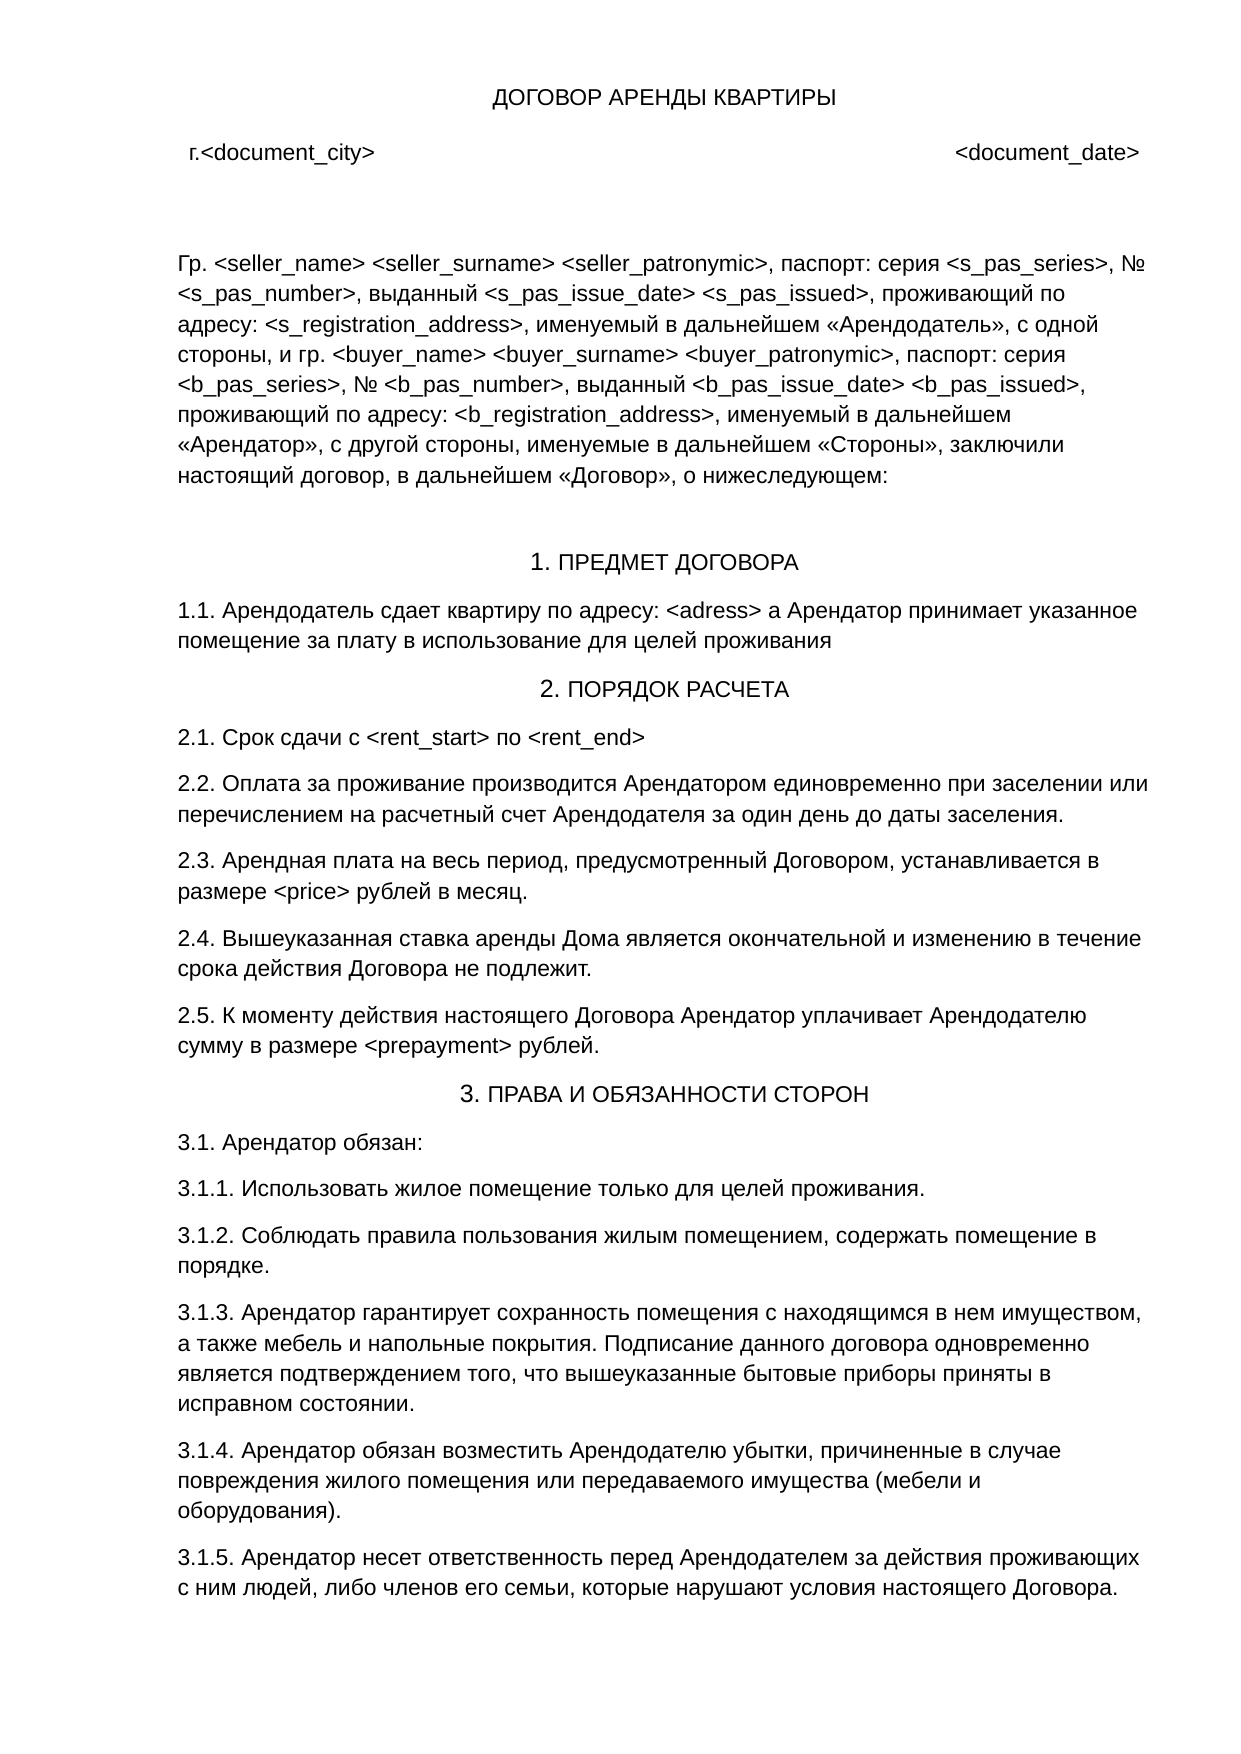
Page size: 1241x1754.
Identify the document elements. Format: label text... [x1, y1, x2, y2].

list Арендатор обязан: [177, 1128, 1152, 1155]
list ДОГОВОР АРЕНДЫ КВАРТИРЫ [177, 84, 1152, 111]
list Арендная плата на весь период, предусмотренный Договором, устанавливается в размере <price> рублей в месяц. [177, 847, 1152, 904]
list Вышеуказанная ставка аренды Дома является окончательной и изменению в течение срока действия Договора не подлежит. [177, 924, 1152, 981]
text ПОРЯДОК РАСЧЕТА [177, 674, 1152, 703]
list Гр. <seller_name> <seller_surname> <seller_patronymic>, паспорт: серия <s_pas_series>, № <s_pas_number>, выданный <s_pas_issue_date> <s_pas_issued>, проживающий по адресу: <s_registration_address>, именуемый в дальнейшем «Арендодатель», с одной стороны, и гр. <buyer_name> <buyer_surname> <buyer_patronymic>, паспорт: серия <b_pas_series>, № <b_pas_number>, выданный <b_pas_issue_date> <b_pas_issued>, проживающий по адресу: <b_registration_address>, именуемый в дальнейшем «Арендатор», с другой стороны, именуемые в дальнейшем «Стороны», заключили настоящий договор, в дальнейшем «Договор», о нижеследующем: [177, 250, 1152, 488]
list Арендатор несет ответственность перед Арендодателем за действия проживающих с ним людей, либо членов его семьи, которые нарушают условия настоящего Договора. [177, 1544, 1152, 1601]
list К моменту действия настоящего Договора Арендатор уплачивает Арендодателю сумму в размере <prepayment> рублей. [177, 1002, 1152, 1058]
text ПРЕДМЕТ ДОГОВОРА [177, 547, 1152, 576]
table_header <document_date> [664, 114, 1151, 170]
list Срок сдачи с <rent_start> по <rent_end> [177, 723, 1152, 750]
list Арендодатель сдает квартиру по адресу: <adress> а Арендатор принимает указанное помещение за плату в использование для целей проживания [177, 597, 1152, 653]
table_header г.<document_city> [177, 114, 664, 170]
list Использовать жилое помещение только для целей проживания. [177, 1175, 1152, 1202]
text ПРАВА И ОБЯЗАННОСТИ СТОРОН [177, 1079, 1152, 1107]
list Соблюдать правила пользования жилым помещением, содержать помещение в порядке. [177, 1222, 1152, 1279]
list Арендатор гарантирует сохранность помещения с находящимся в нем имуществом, а также мебель и напольные покрытия. Подписание данного договора одновременно является подтверждением того, что вышеуказанные бытовые приборы приняты в исправном состоянии. [177, 1299, 1152, 1416]
list Оплата за проживание производится Арендатором единовременно при заселении или перечислением на расчетный счет Арендодателя за один день до даты заселения. [177, 770, 1152, 827]
list Арендатор обязан возместить Арендодателю убытки, причиненные в случае повреждения жилого помещения или передаваемого имущества (мебели и оборудования). [177, 1437, 1152, 1523]
